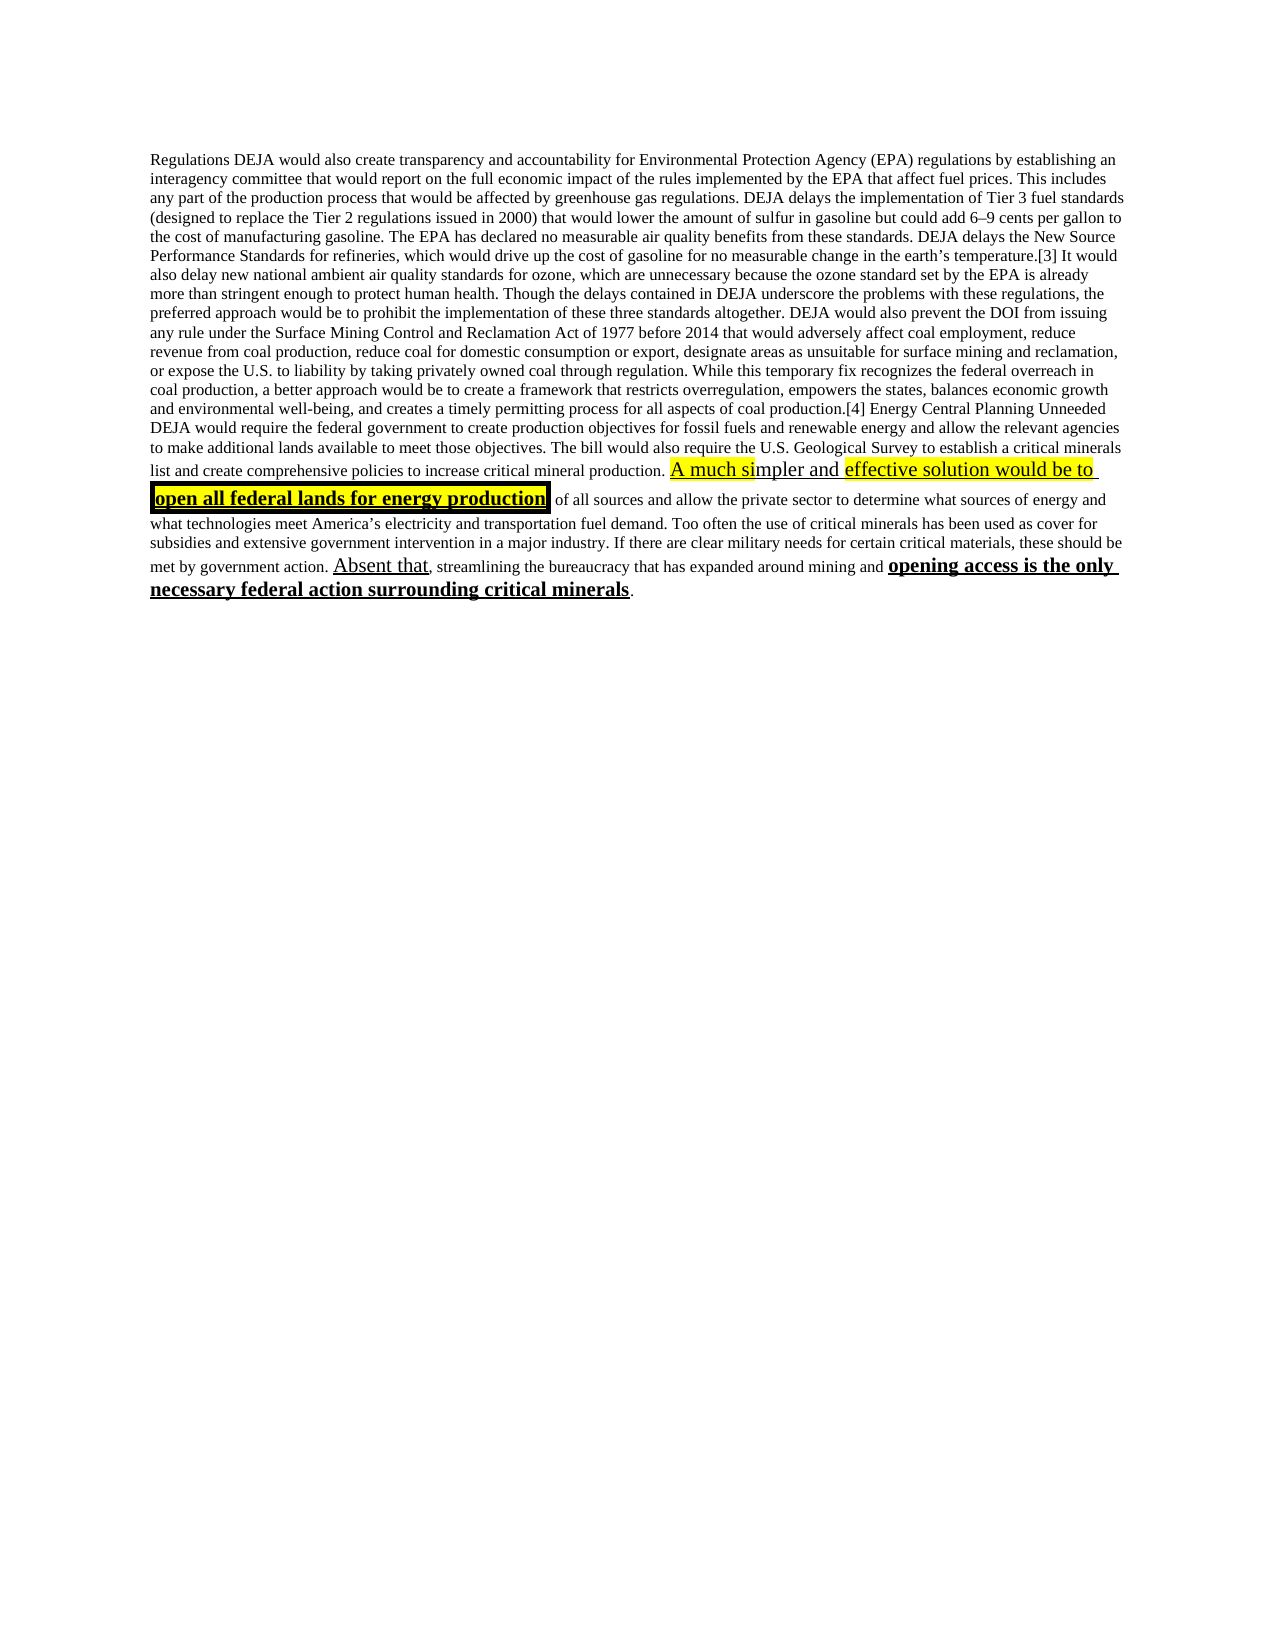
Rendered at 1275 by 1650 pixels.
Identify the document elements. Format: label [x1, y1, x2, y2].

text [150, 150, 1125, 601]
